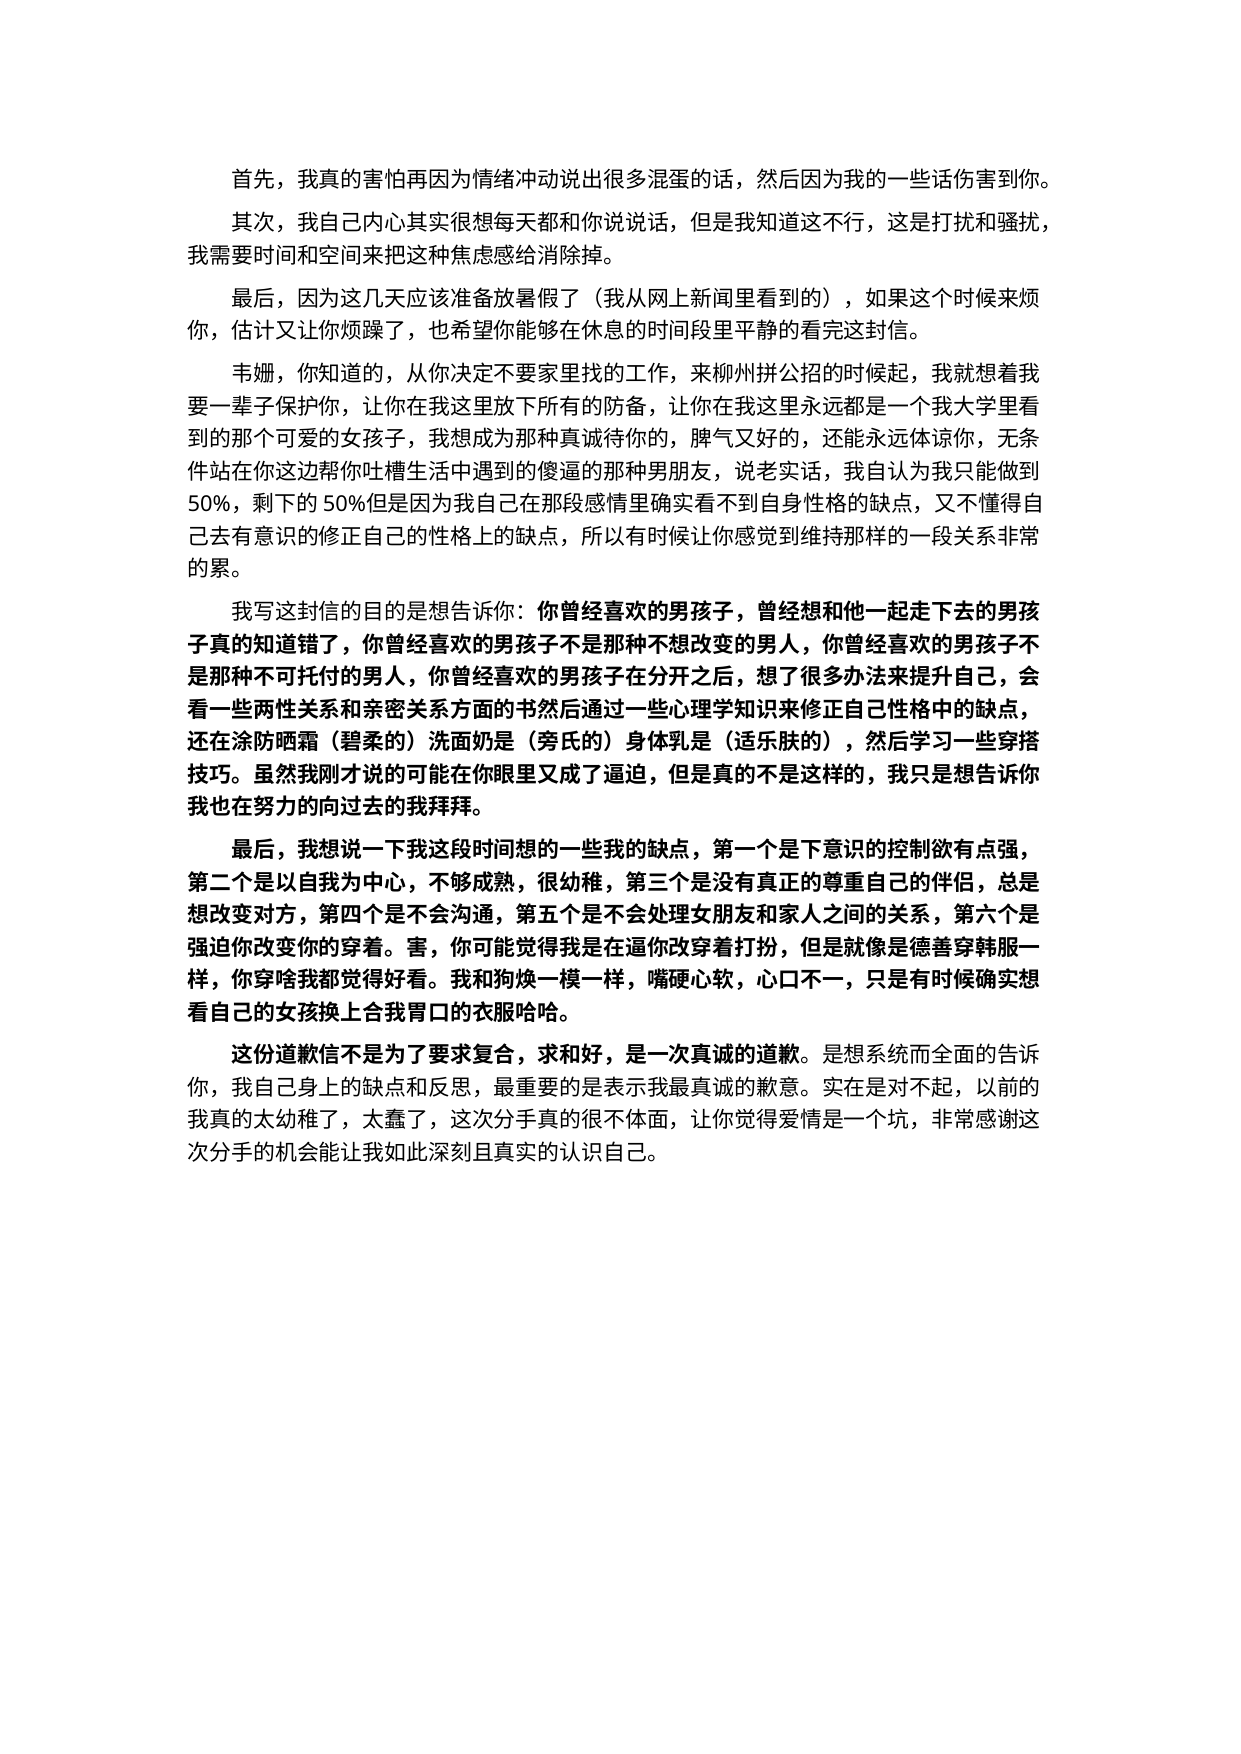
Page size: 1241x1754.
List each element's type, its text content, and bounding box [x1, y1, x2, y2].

text 其次，我自己内心其实很想每天都和你说说话，但是我知道这不行，这是打扰和骚扰，我需要时间和空间来把这种焦虑感给消除掉。 [187, 205, 1053, 270]
text 这份道歉信不是为了要求复合，求和好，是一次真诚的道歉。是想系统而全面的告诉你，我自己身上的缺点和反思，最重要的是表示我最真诚的歉意。实在是对不起，以前的我真的太幼稚了，太蠢了，这次分手真的很不体面，让你觉得爱情是一个坑，非常感谢这次分手的机会能让我如此深刻且真实的认识自己。 [187, 1037, 1053, 1167]
text 首先，我真的害怕再因为情绪冲动说出很多混蛋的话，然后因为我的一些话伤害到你。 [187, 162, 1053, 194]
text 最后，我想说一下我这段时间想的一些我的缺点，第一个是下意识的控制欲有点强，第二个是以自我为中心，不够成熟，很幼稚，第三个是没有真正的尊重自己的伴侣，总是想改变对方，第四个是不会沟通，第五个是不会处理女朋友和家人之间的关系，第六个是强迫你改变你的穿着。害，你可能觉得我是在逼你改穿着打扮，但是就像是德善穿韩服一样，你穿啥我都觉得好看。我和狗焕一模一样，嘴硬心软，心口不一，只是有时候确实想看自己的女孩换上合我胃口的衣服哈哈。 [187, 832, 1053, 1027]
text 我写这封信的目的是想告诉你：你曾经喜欢的男孩子，曾经想和他一起走下去的男孩子真的知道错了，你曾经喜欢的男孩子不是那种不想改变的男人，你曾经喜欢的男孩子不是那种不可托付的男人，你曾经喜欢的男孩子在分开之后，想了很多办法来提升自己，会看一些两性关系和亲密关系方面的书然后通过一些心理学知识来修正自己性格中的缺点，还在涂防晒霜（碧柔的）洗面奶是（旁氏的）身体乳是（适乐肤的），然后学习一些穿搭技巧。虽然我刚才说的可能在你眼里又成了逼迫，但是真的不是这样的，我只是想告诉你我也在努力的向过去的我拜拜。 [187, 594, 1053, 821]
text 最后，因为这几天应该准备放暑假了（我从网上新闻里看到的），如果这个时候来烦你，估计又让你烦躁了，也希望你能够在休息的时间段里平静的看完这封信。 [187, 280, 1053, 345]
text 韦姗，你知道的，从你决定不要家里找的工作，来柳州拼公招的时候起，我就想着我要一辈子保护你，让你在我这里放下所有的防备，让你在我这里永远都是一个我大学里看到的那个可爱的女孩子，我想成为那种真诚待你的，脾气又好的，还能永远体谅你，无条件站在你这边帮你吐槽生活中遇到的傻逼的那种男朋友，说老实话，我自认为我只能做到50%，剩下的50%但是因为我自己在那段感情里确实看不到自身性格的缺点，又不懂得自己去有意识的修正自己的性格上的缺点，所以有时候让你感觉到维持那样的一段关系非常的累。 [187, 356, 1053, 583]
